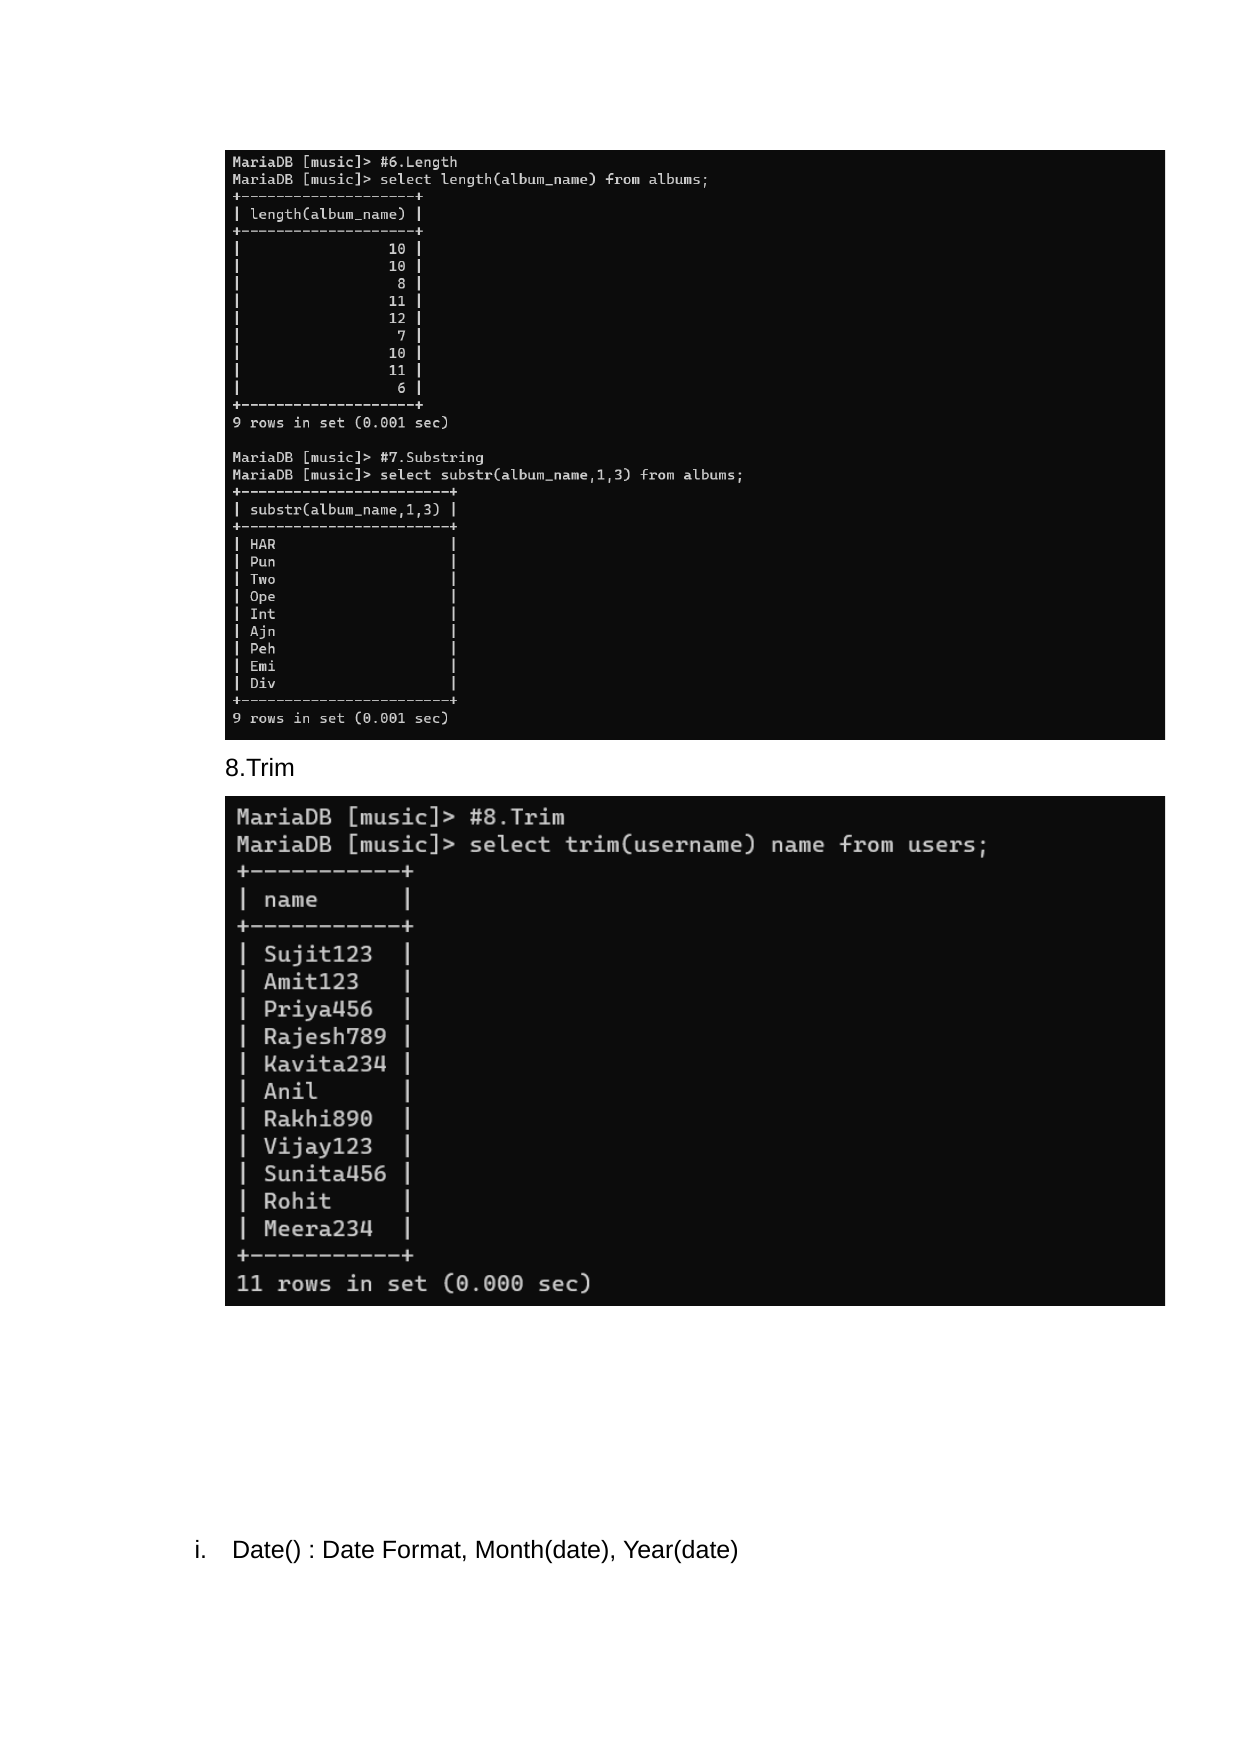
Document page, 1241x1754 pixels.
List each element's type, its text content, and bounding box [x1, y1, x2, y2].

picture [225, 150, 1166, 740]
text 8.Trim [225, 753, 1090, 782]
list Date() : Date Format, Month(date), Year(date) [194, 1535, 1090, 1563]
picture [225, 796, 1166, 1306]
